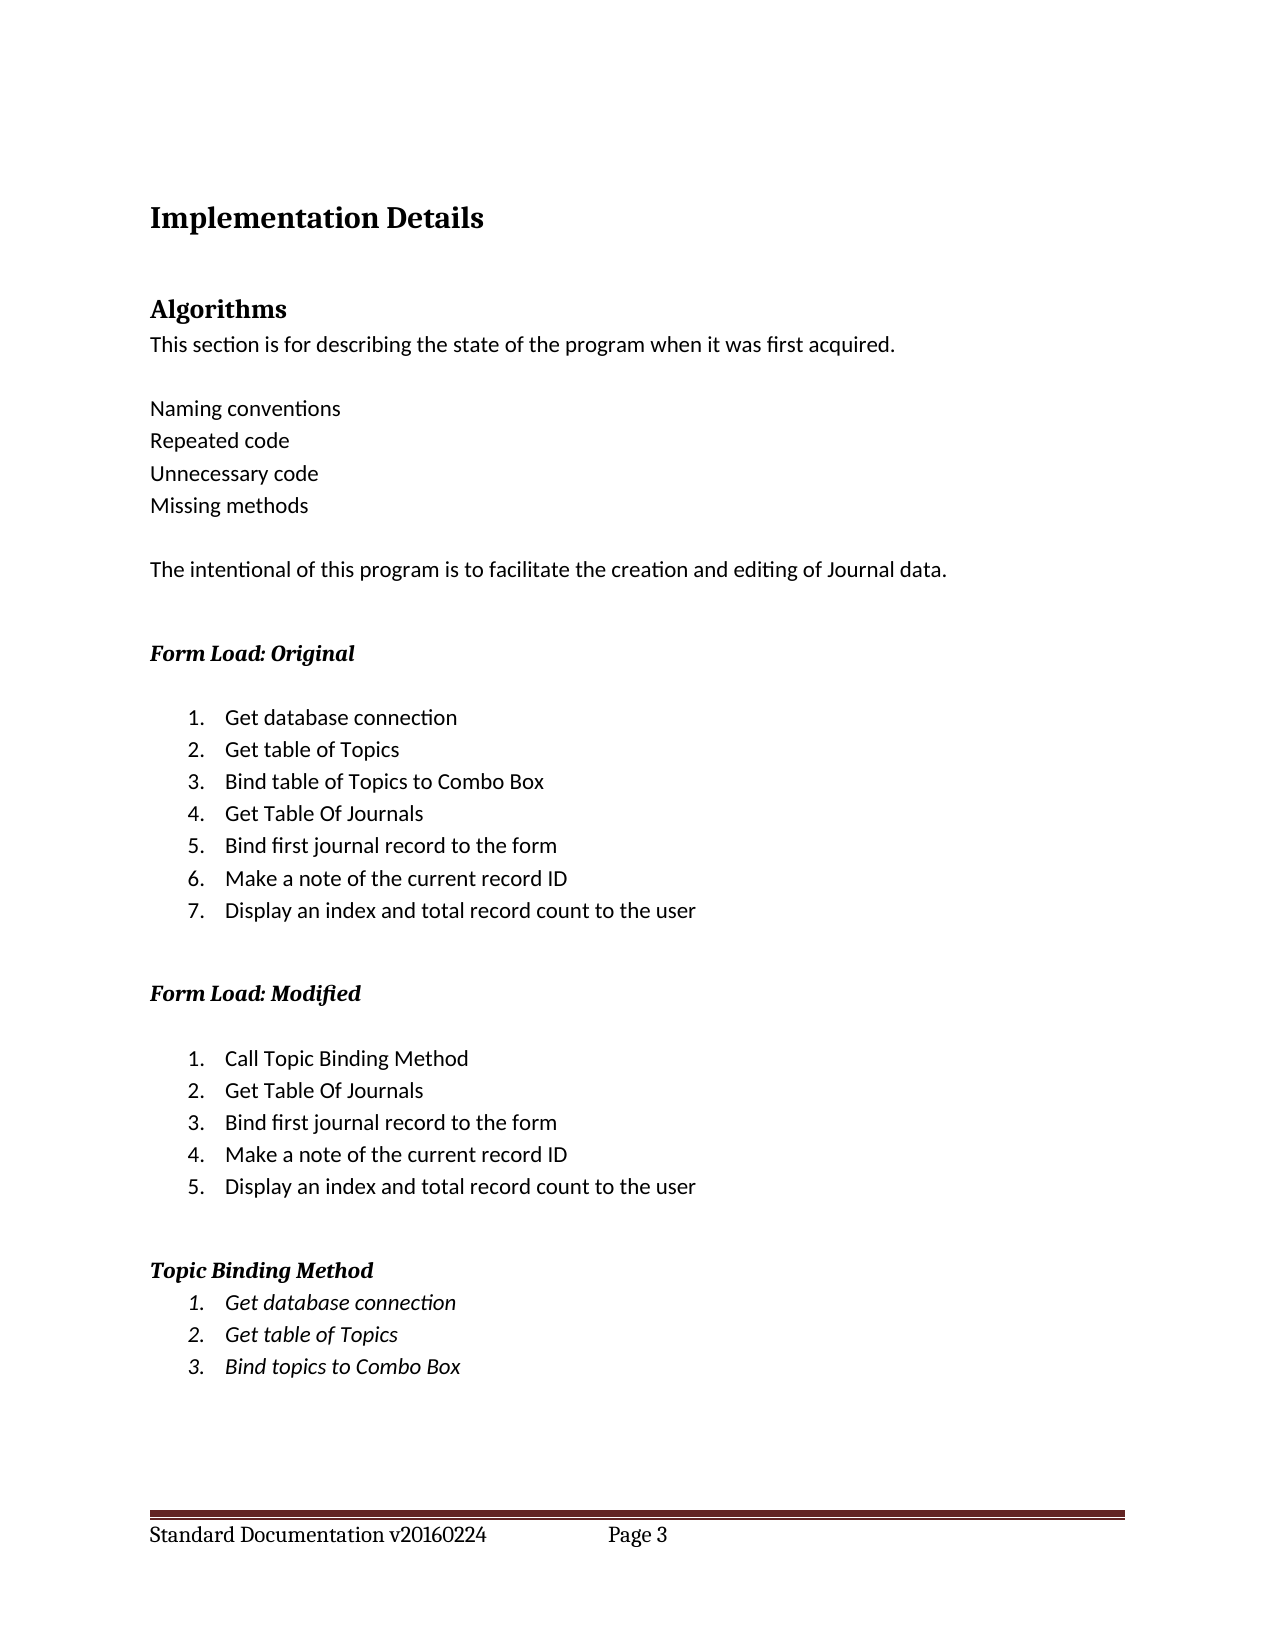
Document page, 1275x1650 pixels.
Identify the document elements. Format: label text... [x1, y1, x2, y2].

list Make a note of the current record ID [187, 864, 1125, 892]
list Get table of Topics [187, 735, 1125, 763]
list Get table of Topics [187, 1320, 1125, 1348]
list Get database connection [187, 703, 1125, 731]
subtitle Form Load: Modified [150, 981, 1125, 1008]
list Get Table Of Journals [187, 1076, 1125, 1104]
list Bind topics to Combo Box [187, 1352, 1125, 1380]
subtitle Algorithms [150, 294, 1125, 325]
list Display an index and total record count to the user [187, 896, 1125, 924]
list Bind table of Topics to Combo Box [187, 767, 1125, 795]
text Unnecessary code [150, 459, 1125, 487]
text Naming conventions [150, 394, 1125, 422]
subtitle Form Load: Original [150, 641, 1125, 667]
text This section is for describing the state of the program when it was first acquired. [150, 330, 1125, 358]
list Get database connection [187, 1288, 1125, 1316]
list Get Table Of Journals [187, 799, 1125, 827]
text The intentional of this program is to facilitate the creation and editing of Journal data. [150, 555, 1125, 583]
list Bind first journal record to the form [187, 1108, 1125, 1136]
subtitle Topic Binding Method [150, 1258, 1125, 1284]
list Bind first journal record to the form [187, 832, 1125, 860]
list Call Topic Binding Method [187, 1044, 1125, 1072]
subtitle Implementation Details [150, 200, 1125, 236]
text Repeated code [150, 427, 1125, 454]
list Display an index and total record count to the user [187, 1172, 1125, 1200]
list Make a note of the current record ID [187, 1140, 1125, 1168]
text Missing methods [150, 491, 1125, 519]
